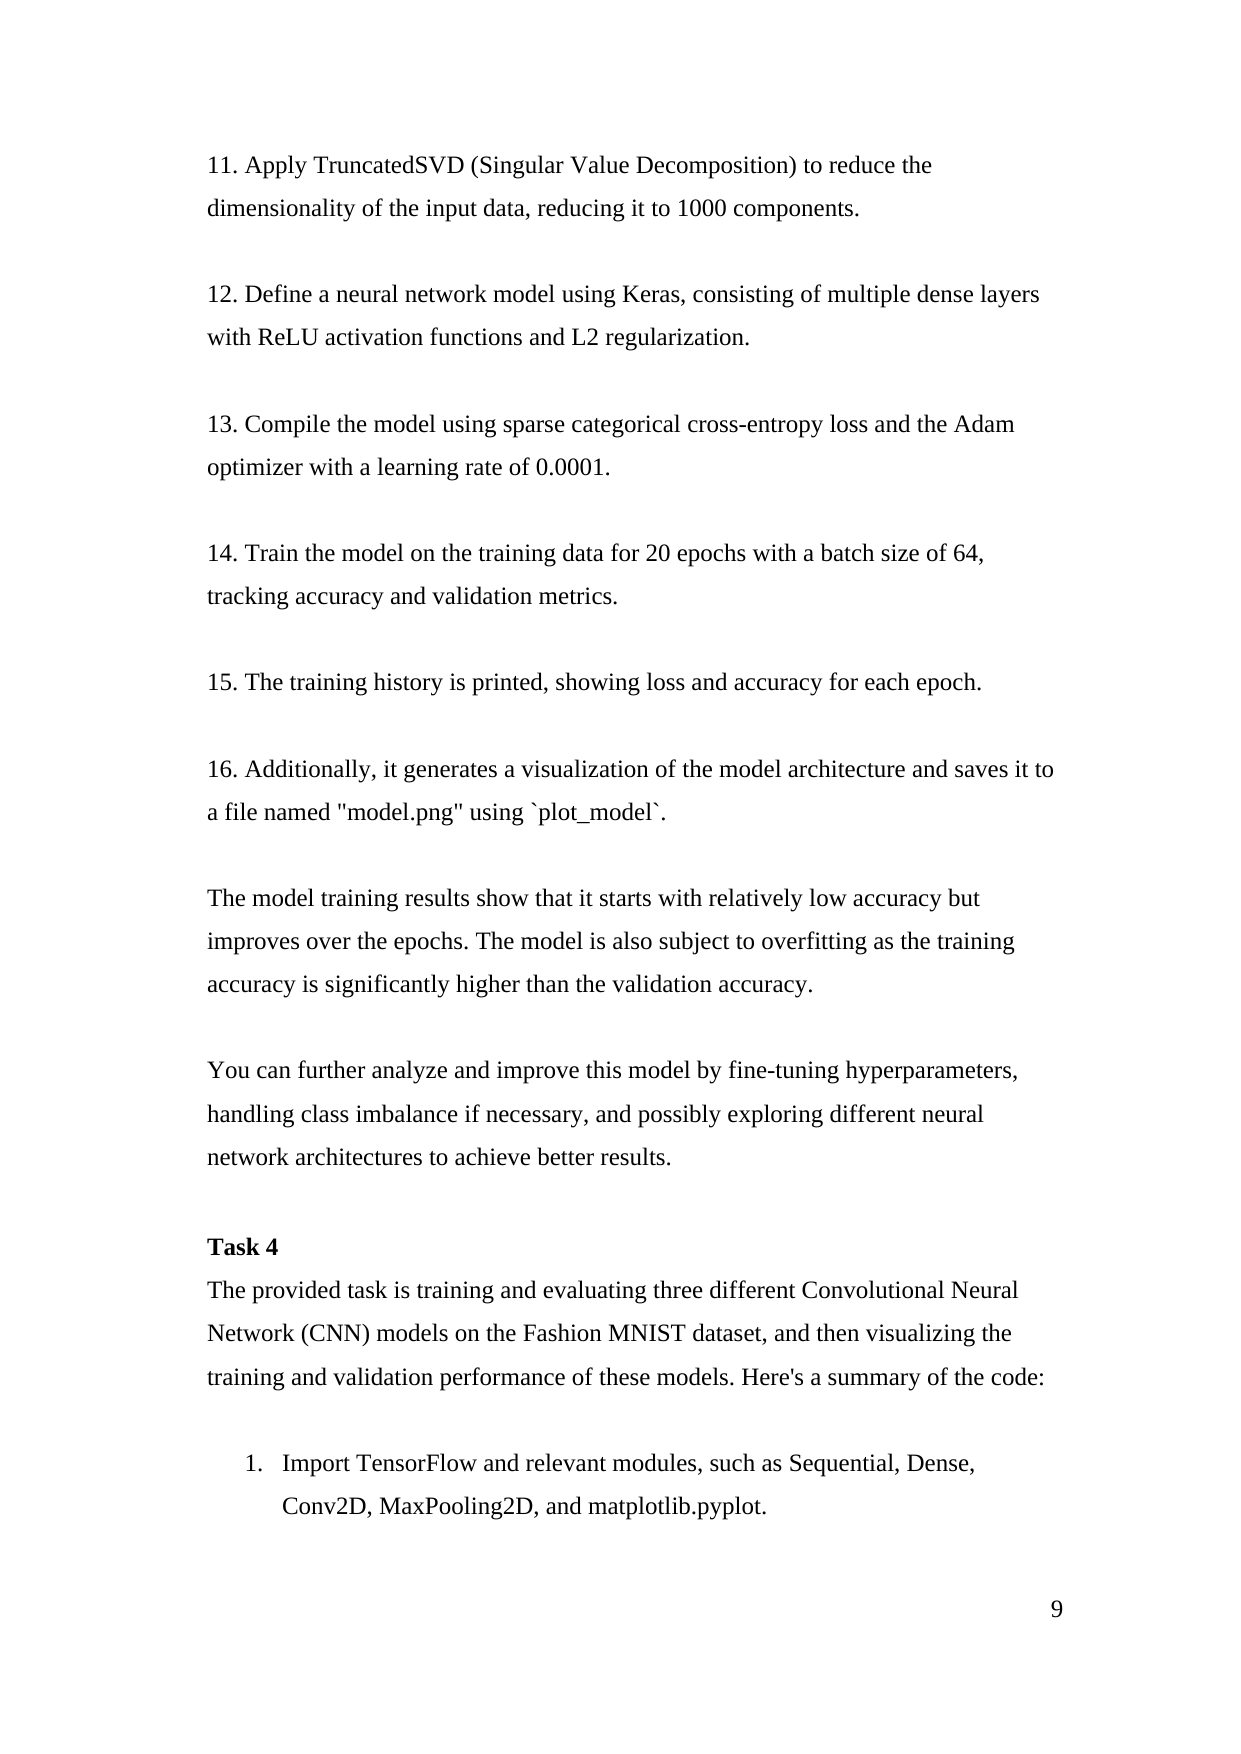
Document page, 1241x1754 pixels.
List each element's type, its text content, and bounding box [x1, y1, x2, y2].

text 14. Train the model on the training data for 20 epochs with a batch size of 64, tracking accuracy and validation metrics. [207, 538, 1063, 610]
list Import TensorFlow and relevant modules, such as Sequential, Dense, Conv2D, MaxPooling2D, and matplotlib.pyplot. [244, 1448, 1063, 1520]
text 12. Define a neural network model using Keras, consisting of multiple dense layers with ReLU activation functions and L2 regularization. [207, 279, 1063, 351]
text You can further analyze and improve this model by fine-tuning hyperparameters, handling class imbalance if necessary, and possibly exploring different neural network architectures to achieve better results. [207, 1056, 1063, 1171]
text The provided task is training and evaluating three different Convolutional Neural Network (CNN) models on the Fashion MNIST dataset, and then visualizing the training and validation performance of these models. Here's a summary of the code: [207, 1275, 1063, 1390]
text 11. Apply TruncatedSVD (Singular Value Decomposition) to reduce the dimensionality of the input data, reducing it to 1000 components. [207, 150, 1063, 222]
subtitle Task 4 [207, 1232, 1063, 1261]
text 15. The training history is printed, showing loss and accuracy for each epoch. [207, 667, 1063, 696]
text 16. Additionally, it generates a visualization of the model architecture and saves it to a file named "model.png" using `plot_model`. [207, 754, 1063, 826]
text 13. Compile the model using sparse categorical cross-entropy loss and the Adam optimizer with a learning rate of 0.0001. [207, 409, 1063, 481]
text The model training results show that it starts with relatively low accuracy but improves over the epochs. The model is also subject to overfitting as the training accuracy is significantly higher than the validation accuracy. [207, 883, 1063, 998]
